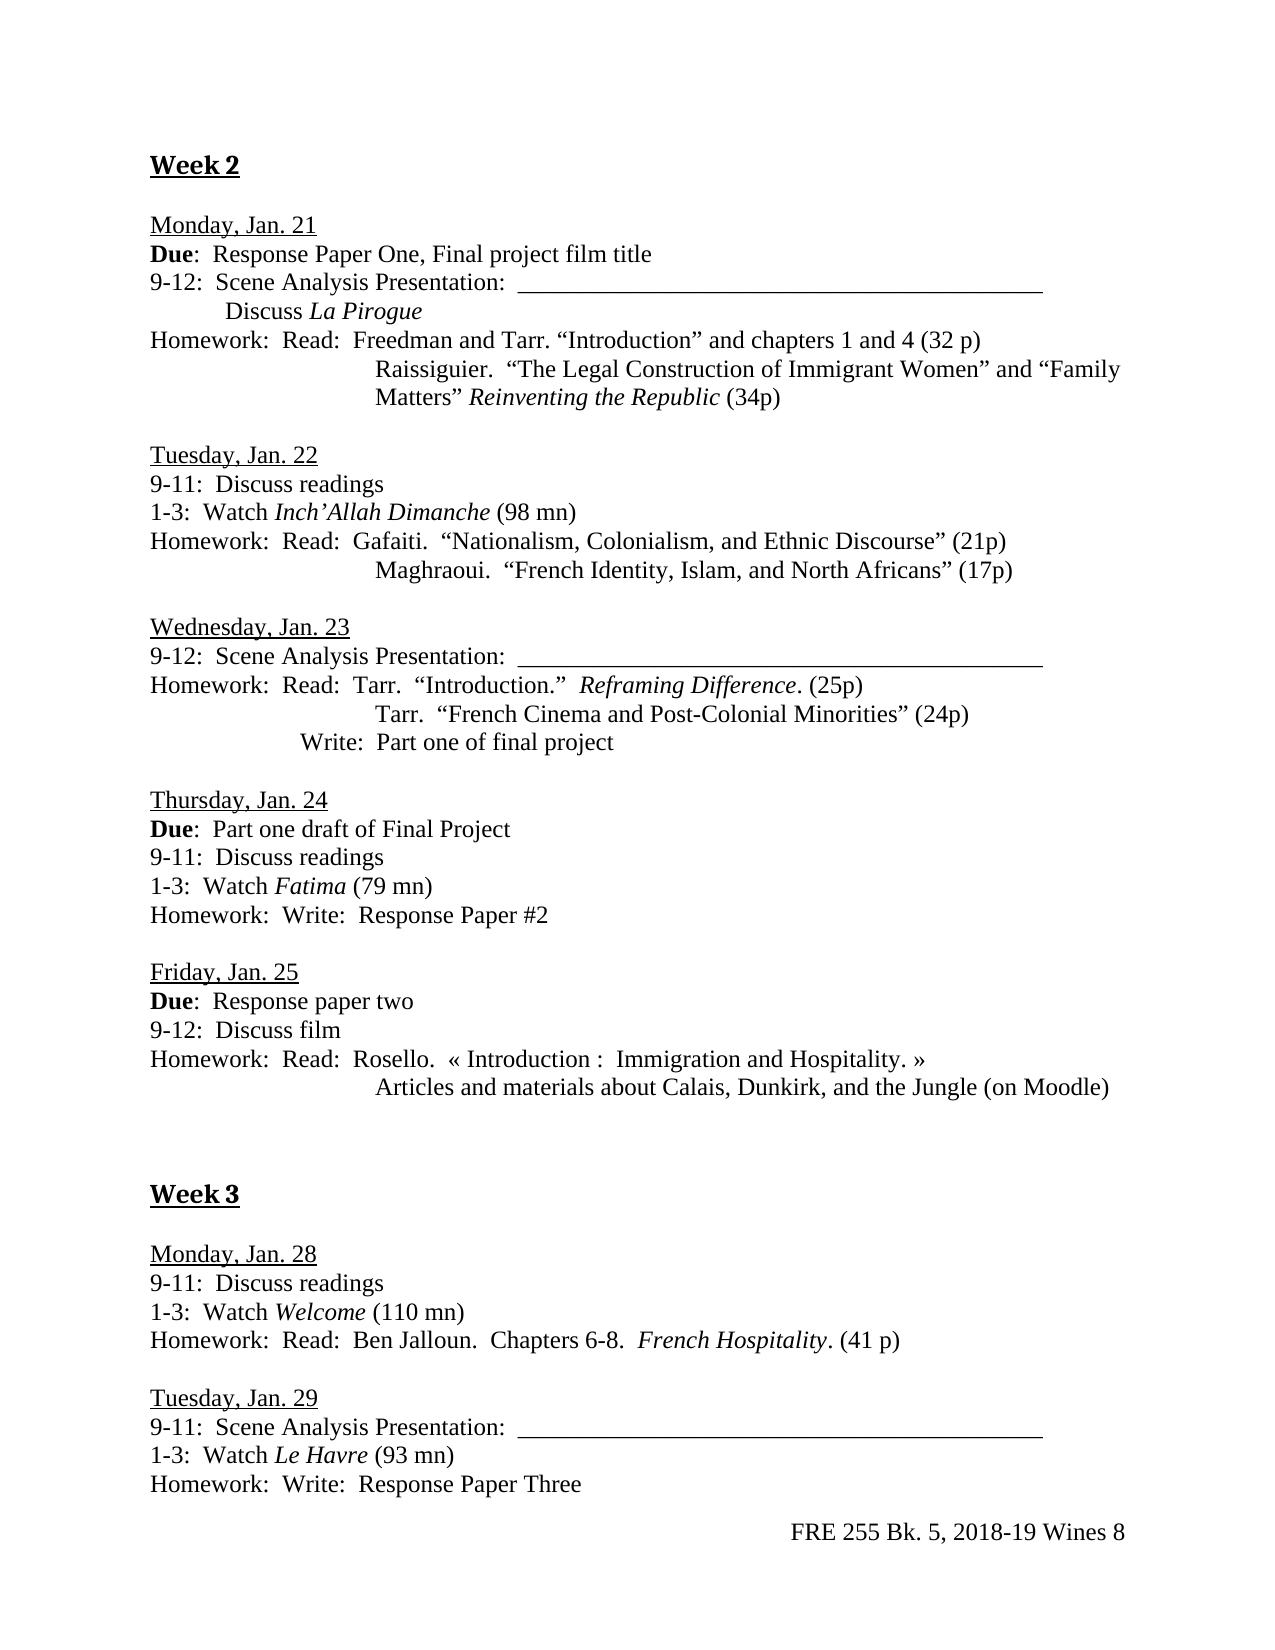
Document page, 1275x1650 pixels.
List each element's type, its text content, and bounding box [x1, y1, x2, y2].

text Maghraoui. “French Identity, Islam, and North Africans” (17p) [150, 555, 1125, 584]
text 1-3: Watch Fatima (79 mn) [150, 871, 1125, 900]
text Homework: Read: Tarr. “Introduction.” Reframing Difference. (25p) [150, 670, 1125, 699]
text Homework: Write: Response Paper #2 [150, 900, 1125, 929]
subtitle Week 3 [150, 1179, 1125, 1211]
text Homework: Read: Gafaiti. “Nationalism, Colonialism, and Ethnic Discourse” (21p) [150, 526, 1125, 555]
text Due: Response Paper One, Final project film title [150, 239, 1125, 267]
text Monday, Jan. 21 [150, 210, 1125, 239]
text Discuss La Pirogue [150, 296, 1125, 325]
text Tuesday, Jan. 29 [150, 1383, 1125, 1412]
text Monday, Jan. 28 [150, 1239, 1125, 1268]
text Due: Response paper two [150, 986, 1125, 1015]
text Tuesday, Jan. 22 [150, 440, 1125, 469]
text Homework: Read: Freedman and Tarr. “Introduction” and chapters 1 and 4 (32 p) [150, 325, 1125, 354]
text 9-12: Scene Analysis Presentation: __________________________________________ [150, 641, 1125, 670]
text 9-11: Discuss readings [150, 842, 1125, 871]
text Articles and materials about Calais, Dunkirk, and the Jungle (on Moodle) [150, 1072, 1125, 1101]
text Tarr. “French Cinema and Post-Colonial Minorities” (24p) [150, 699, 1125, 727]
text 9-11: Discuss readings [150, 469, 1125, 497]
text Homework: Write: Response Paper Three [150, 1469, 1125, 1498]
text 1-3: Watch Le Havre (93 mn) [150, 1441, 1125, 1469]
text Raissiguier. “The Legal Construction of Immigrant Women” and “Family Matters” Reinventing the Republic (34p) [375, 354, 1125, 411]
text 9-12: Discuss film [150, 1015, 1125, 1044]
text Wednesday, Jan. 23 [150, 612, 1125, 641]
text 9-11: Scene Analysis Presentation: __________________________________________ [150, 1412, 1125, 1441]
text 9-12: Scene Analysis Presentation: __________________________________________ [150, 267, 1125, 296]
subtitle Week 2 [150, 150, 1125, 181]
text Due: Part one draft of Final Project [150, 814, 1125, 842]
text Thursday, Jan. 24 [150, 785, 1125, 814]
text Write: Part one of final project [150, 727, 1125, 756]
text Homework: Read: Rosello. « Introduction : Immigration and Hospitality. » [150, 1044, 1125, 1072]
text 1-3: Watch Inch’Allah Dimanche (98 mn) [150, 497, 1125, 526]
text Homework: Read: Ben Jalloun. Chapters 6-8. French Hospitality. (41 p) [150, 1326, 1125, 1354]
text 1-3: Watch Welcome (110 mn) [150, 1297, 1125, 1326]
text 9-11: Discuss readings [150, 1268, 1125, 1297]
text Friday, Jan. 25 [150, 957, 1125, 986]
